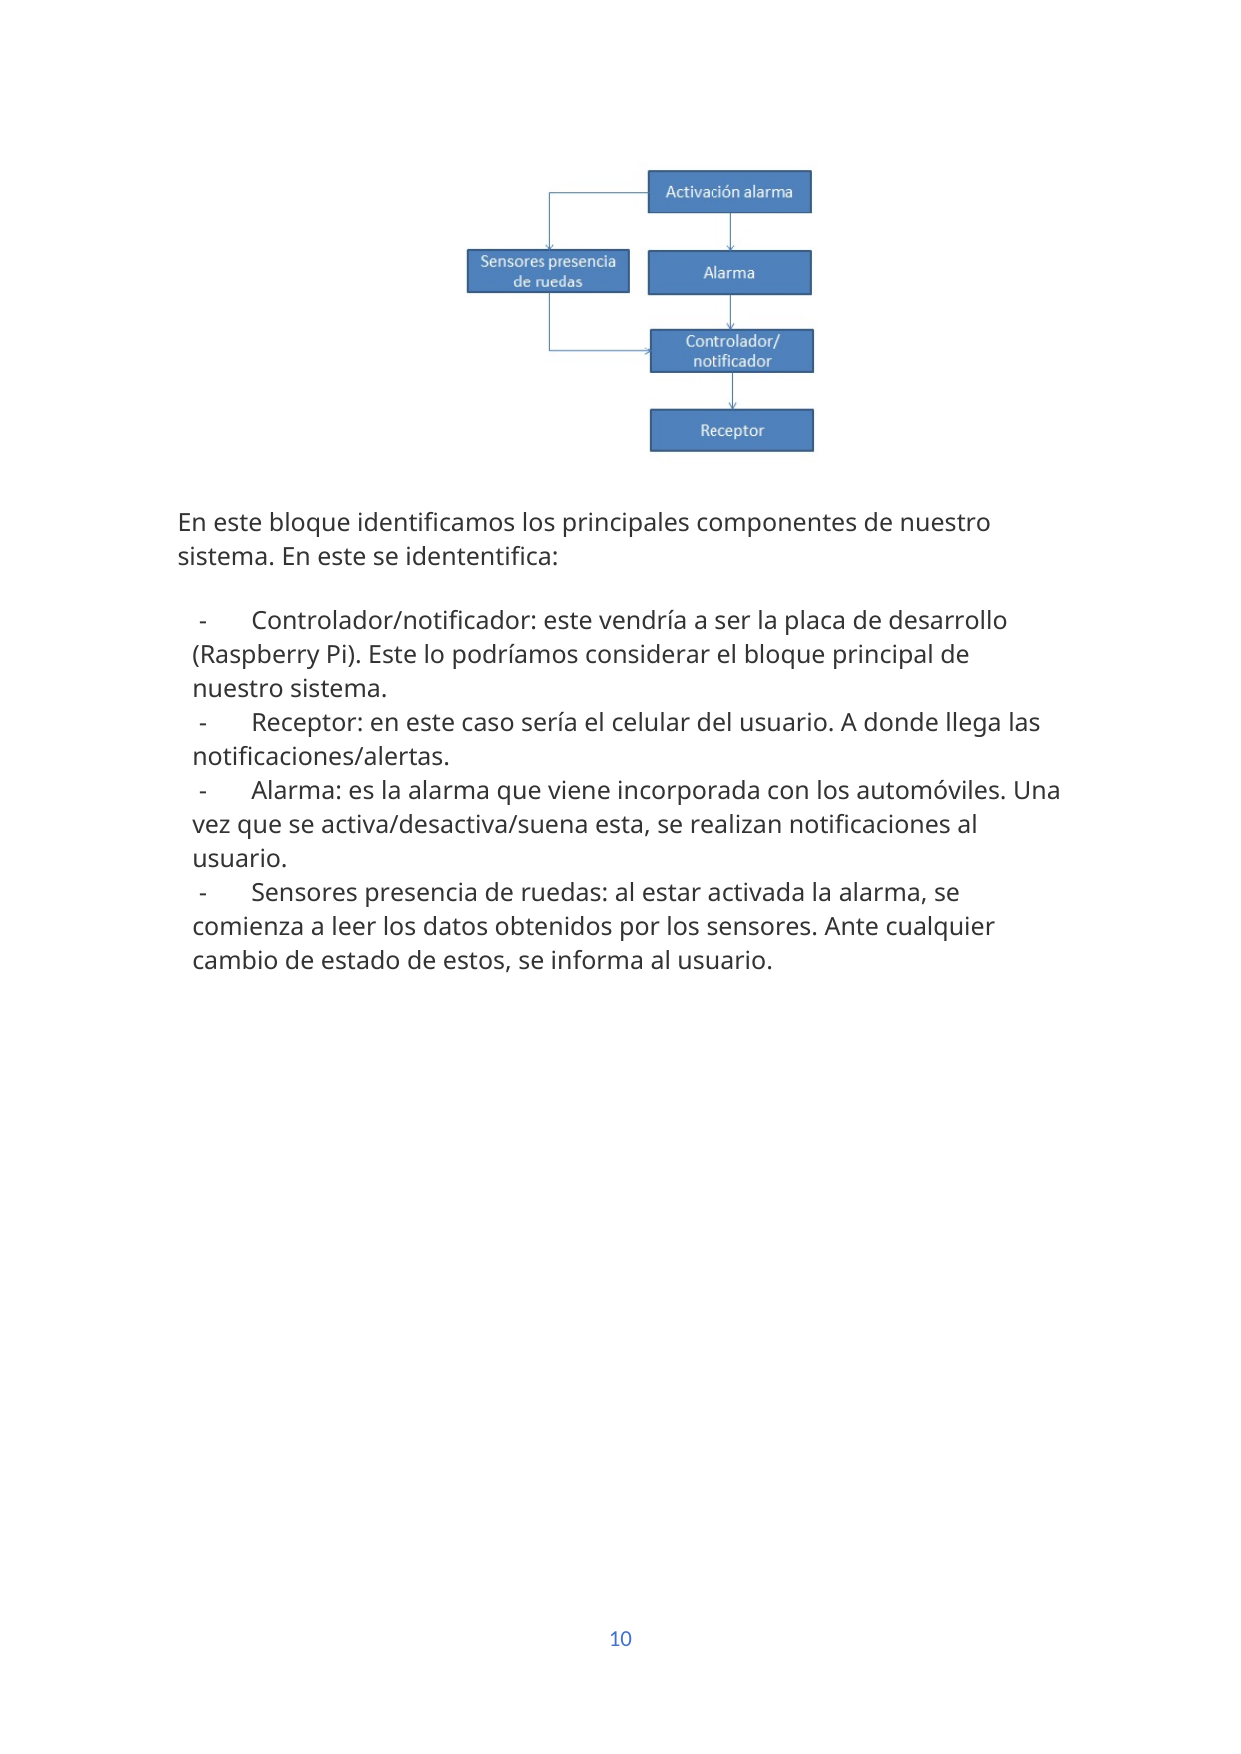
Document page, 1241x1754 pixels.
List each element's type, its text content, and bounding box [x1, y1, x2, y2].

picture [450, 147, 853, 476]
list Sensores presencia de ruedas: al estar activada la alarma, se comienza a leer los datos obtenidos por los sensores. Ante cualquier cambio de estado de estos, se informa al usuario. [192, 875, 1063, 977]
list Alarma: es la alarma que viene incorporada con los automóviles. Una vez que se activa/desactiva/suena esta, se realizan notificaciones al usuario. [192, 773, 1063, 875]
text En este bloque identificamos los principales componentes de nuestro sistema. En este se idententifica: [177, 505, 1063, 573]
list Controlador/notificador: este vendría a ser la placa de desarrollo (Raspberry Pi). Este lo podríamos considerar el bloque principal de nuestro sistema. [192, 602, 1063, 704]
list Receptor: en este caso sería el celular del usuario. A donde llega las notificaciones/alertas. [192, 704, 1063, 773]
